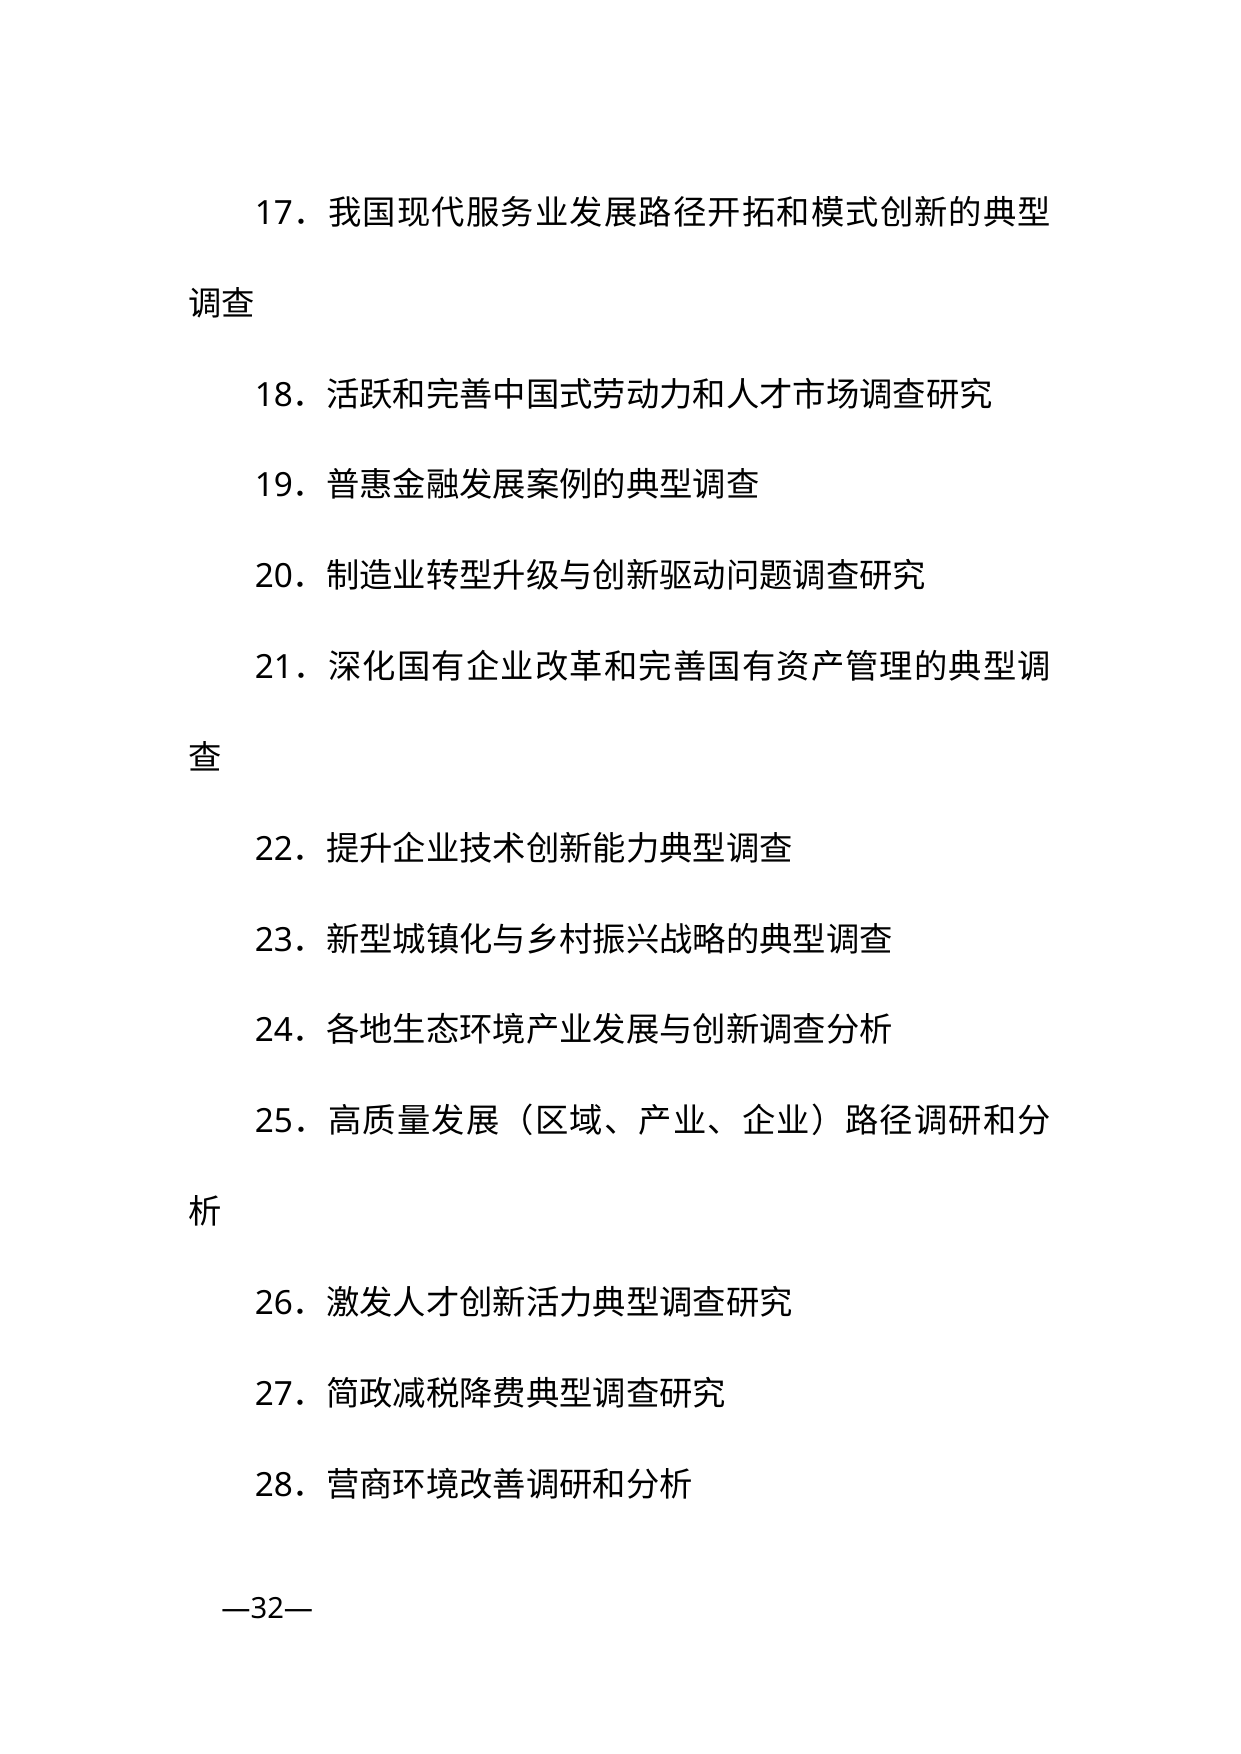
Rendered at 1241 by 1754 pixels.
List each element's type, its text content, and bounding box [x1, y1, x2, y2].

text 23．新型城镇化与乡村振兴战略的典型调查 [188, 891, 1052, 982]
text 21．深化国有企业改革和完善国有资产管理的典型调查 [188, 619, 1052, 800]
text 19．普惠金融发展案例的典型调查 [188, 437, 1052, 528]
text 17．我国现代服务业发展路径开拓和模式创新的典型调查 [188, 164, 1052, 346]
text 24．各地生态环境产业发展与创新调查分析 [188, 982, 1052, 1073]
text 26．激发人才创新活力典型调查研究 [188, 1254, 1052, 1345]
text 20．制造业转型升级与创新驱动问题调查研究 [188, 528, 1052, 619]
text 22．提升企业技术创新能力典型调查 [188, 800, 1052, 891]
text 25．高质量发展（区域、产业、企业）路径调研和分析 [188, 1073, 1052, 1254]
text 28．营商环境改善调研和分析 [188, 1436, 1052, 1527]
text 18．活跃和完善中国式劳动力和人才市场调查研究 [188, 346, 1052, 437]
text 27．简政减税降费典型调查研究 [188, 1345, 1052, 1436]
